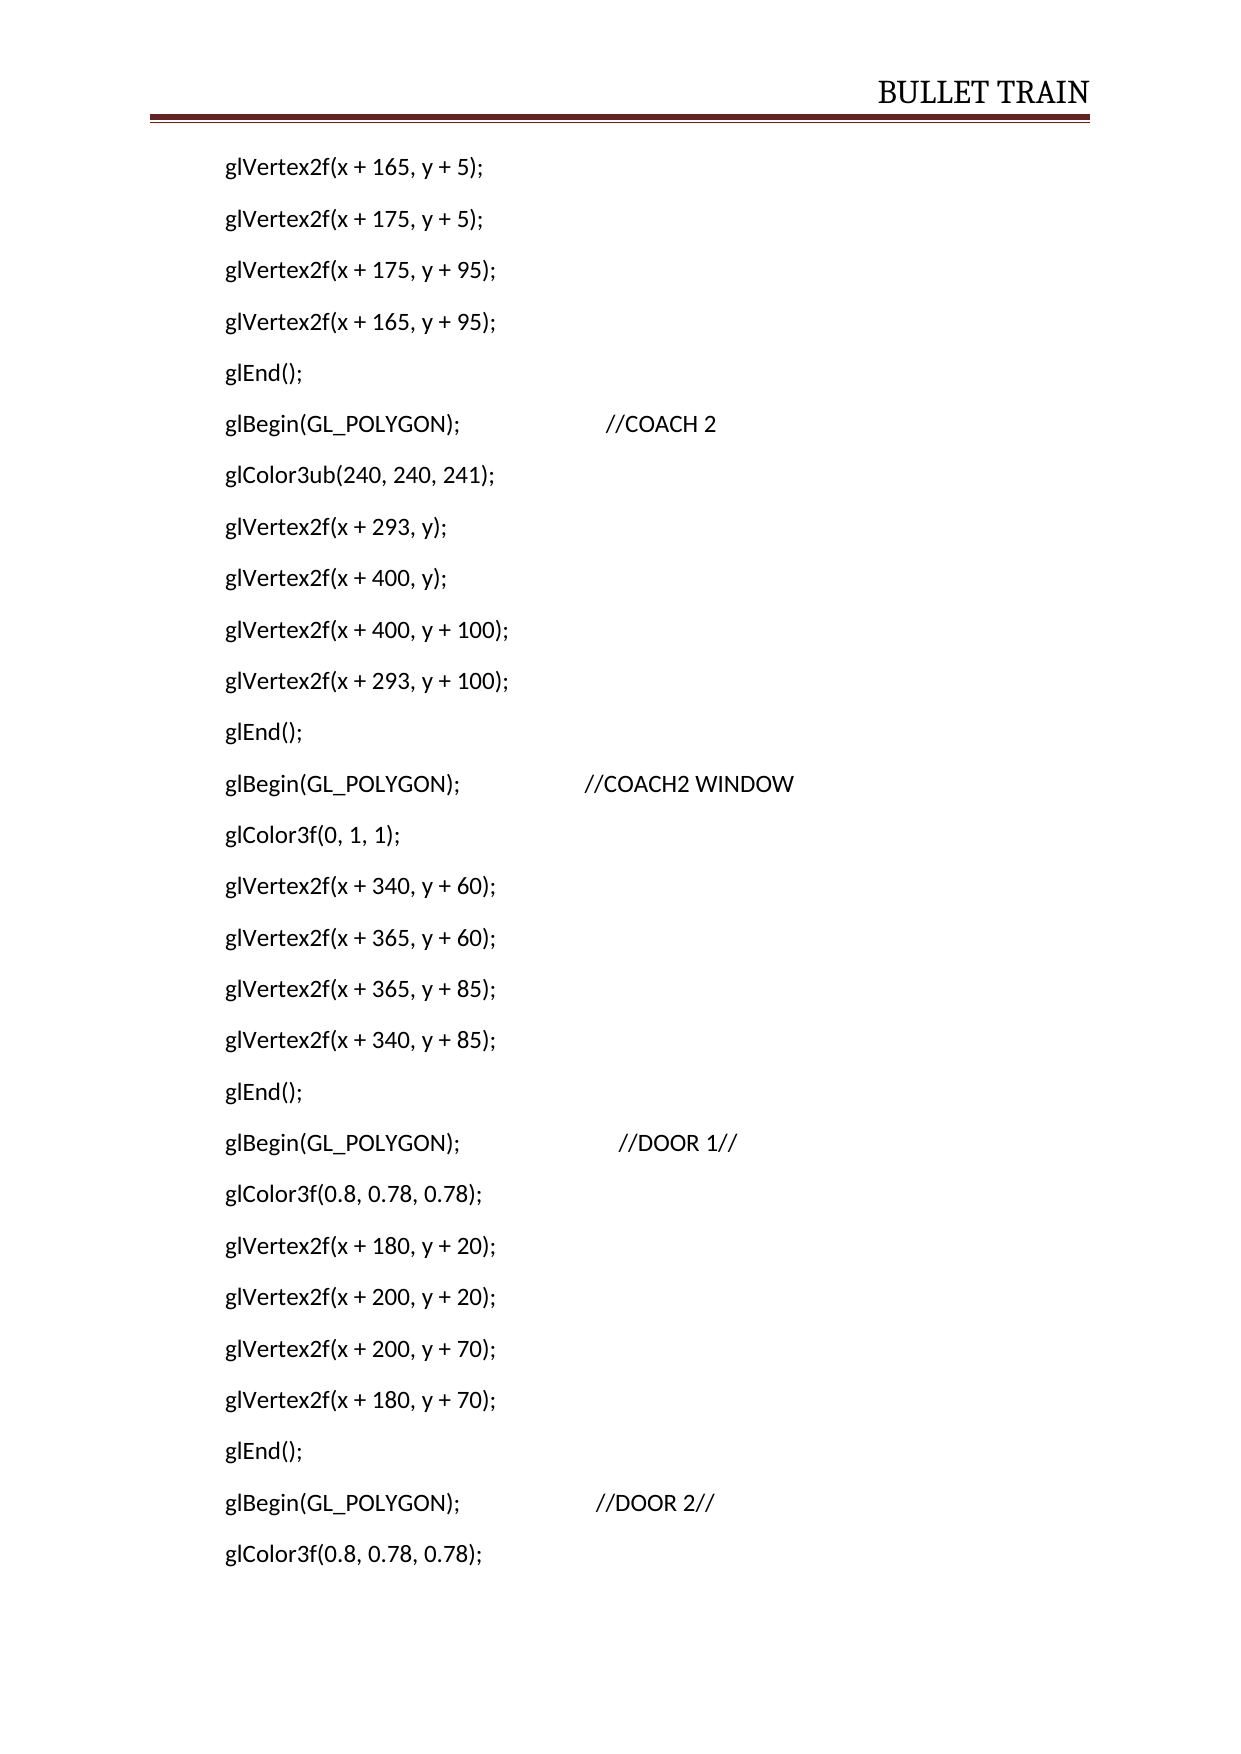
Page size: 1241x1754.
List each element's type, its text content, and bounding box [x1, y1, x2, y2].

text glEnd(); [150, 1076, 1090, 1106]
text glColor3ub(240, 240, 241); [150, 460, 1090, 490]
text glVertex2f(x + 200, y + 70); [150, 1333, 1090, 1363]
text glVertex2f(x + 365, y + 85); [150, 973, 1090, 1004]
text glBegin(GL_POLYGON); //COACH 2 [150, 408, 1090, 439]
text glColor3f(0.8, 0.78, 0.78); [150, 1179, 1090, 1209]
text glEnd(); [150, 716, 1090, 747]
text glVertex2f(x + 175, y + 95); [150, 254, 1090, 285]
text glVertex2f(x + 365, y + 60); [150, 922, 1090, 952]
text glEnd(); [150, 1435, 1090, 1466]
text glVertex2f(x + 180, y + 20); [150, 1230, 1090, 1261]
text glVertex2f(x + 340, y + 85); [150, 1024, 1090, 1055]
text glVertex2f(x + 400, y + 100); [150, 614, 1090, 644]
text glVertex2f(x + 293, y); [150, 511, 1090, 542]
text glVertex2f(x + 175, y + 5); [150, 203, 1090, 233]
text glVertex2f(x + 340, y + 60); [150, 871, 1090, 901]
text glColor3f(0, 1, 1); [150, 819, 1090, 850]
text glBegin(GL_POLYGON); //DOOR 2// [150, 1487, 1090, 1517]
text glVertex2f(x + 165, y + 95); [150, 306, 1090, 336]
text glVertex2f(x + 165, y + 5); [150, 152, 1090, 182]
text glVertex2f(x + 400, y); [150, 562, 1090, 593]
text glColor3f(0.8, 0.78, 0.78); [150, 1538, 1090, 1569]
text glVertex2f(x + 200, y + 20); [150, 1281, 1090, 1312]
text glVertex2f(x + 293, y + 100); [150, 665, 1090, 696]
text glEnd(); [150, 357, 1090, 387]
text glVertex2f(x + 180, y + 70); [150, 1384, 1090, 1414]
text glBegin(GL_POLYGON); //DOOR 1// [150, 1127, 1090, 1158]
text glBegin(GL_POLYGON); //COACH2 WINDOW [225, 768, 1090, 798]
